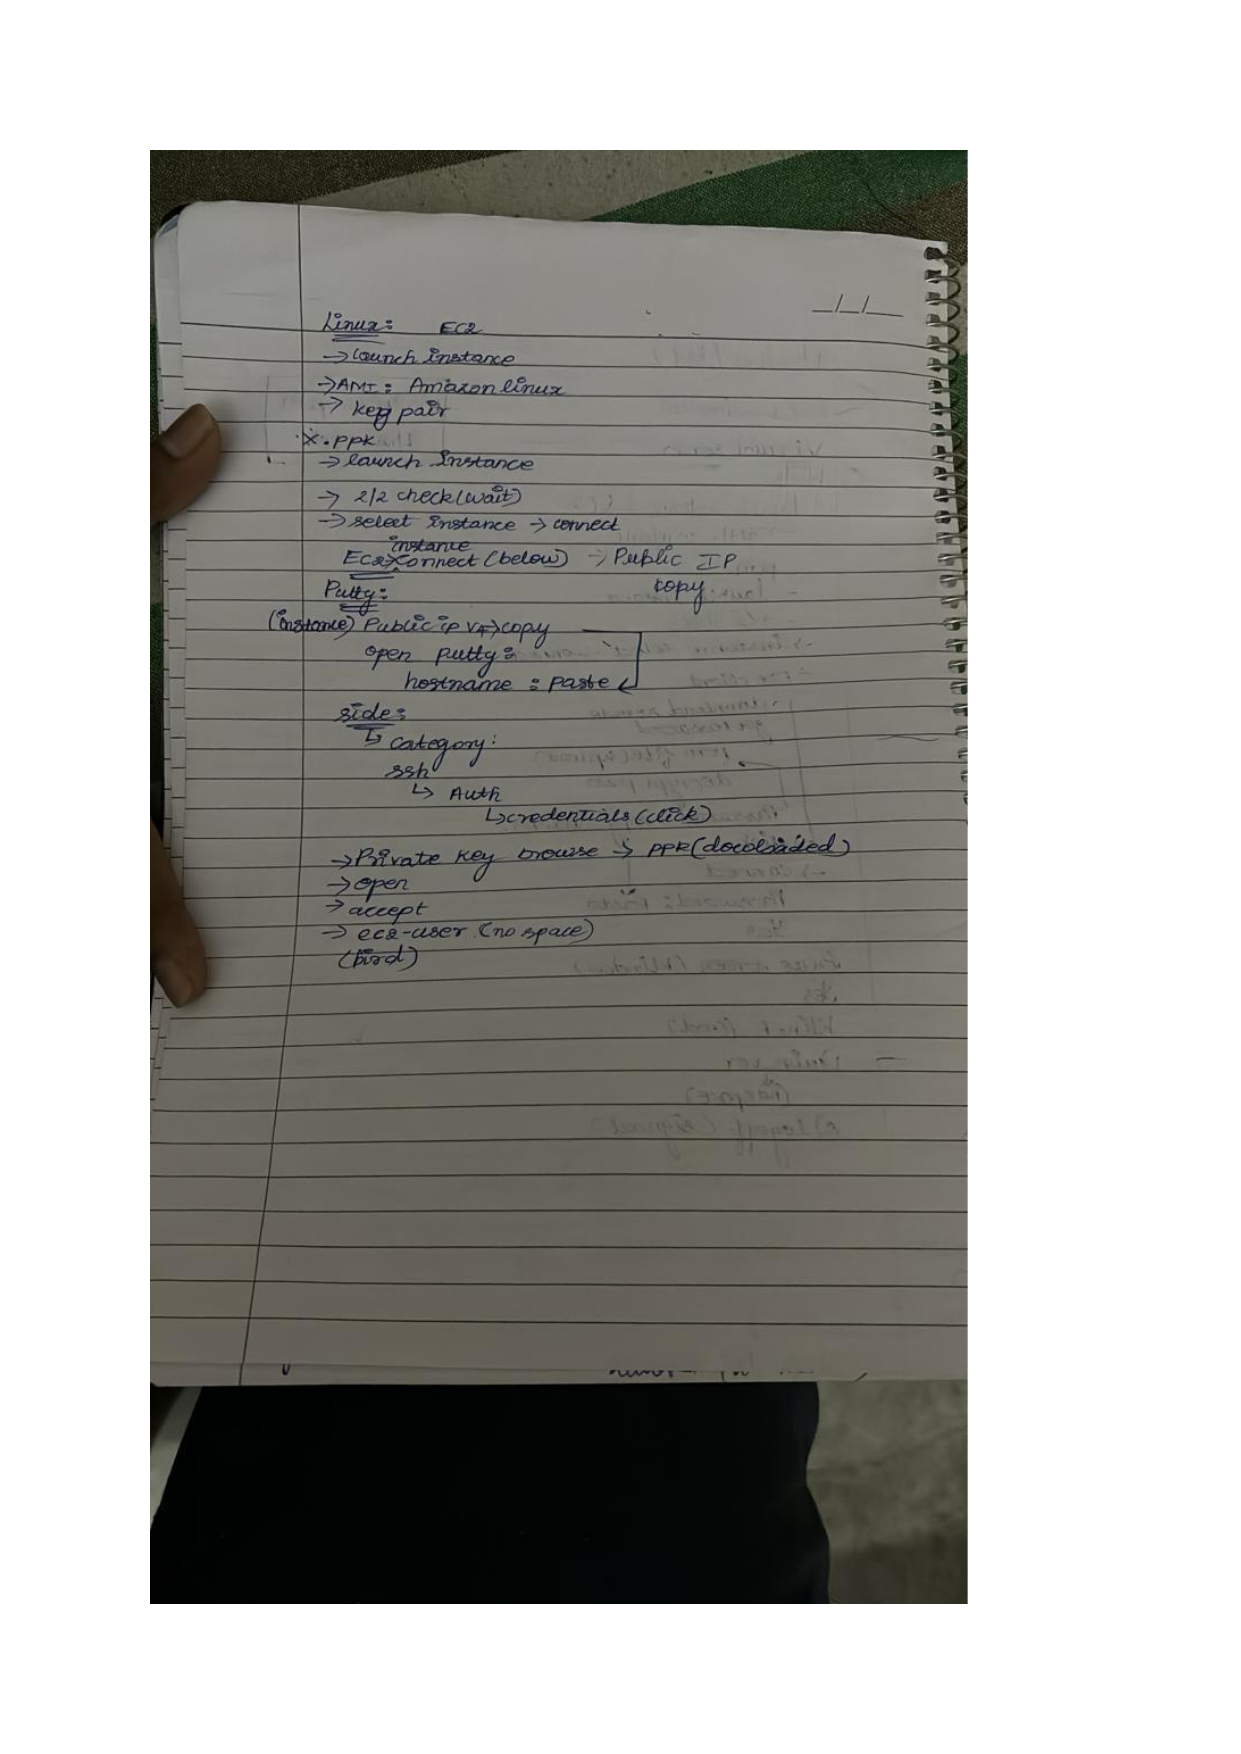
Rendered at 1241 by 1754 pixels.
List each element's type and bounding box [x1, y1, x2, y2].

picture [150, 150, 968, 1604]
